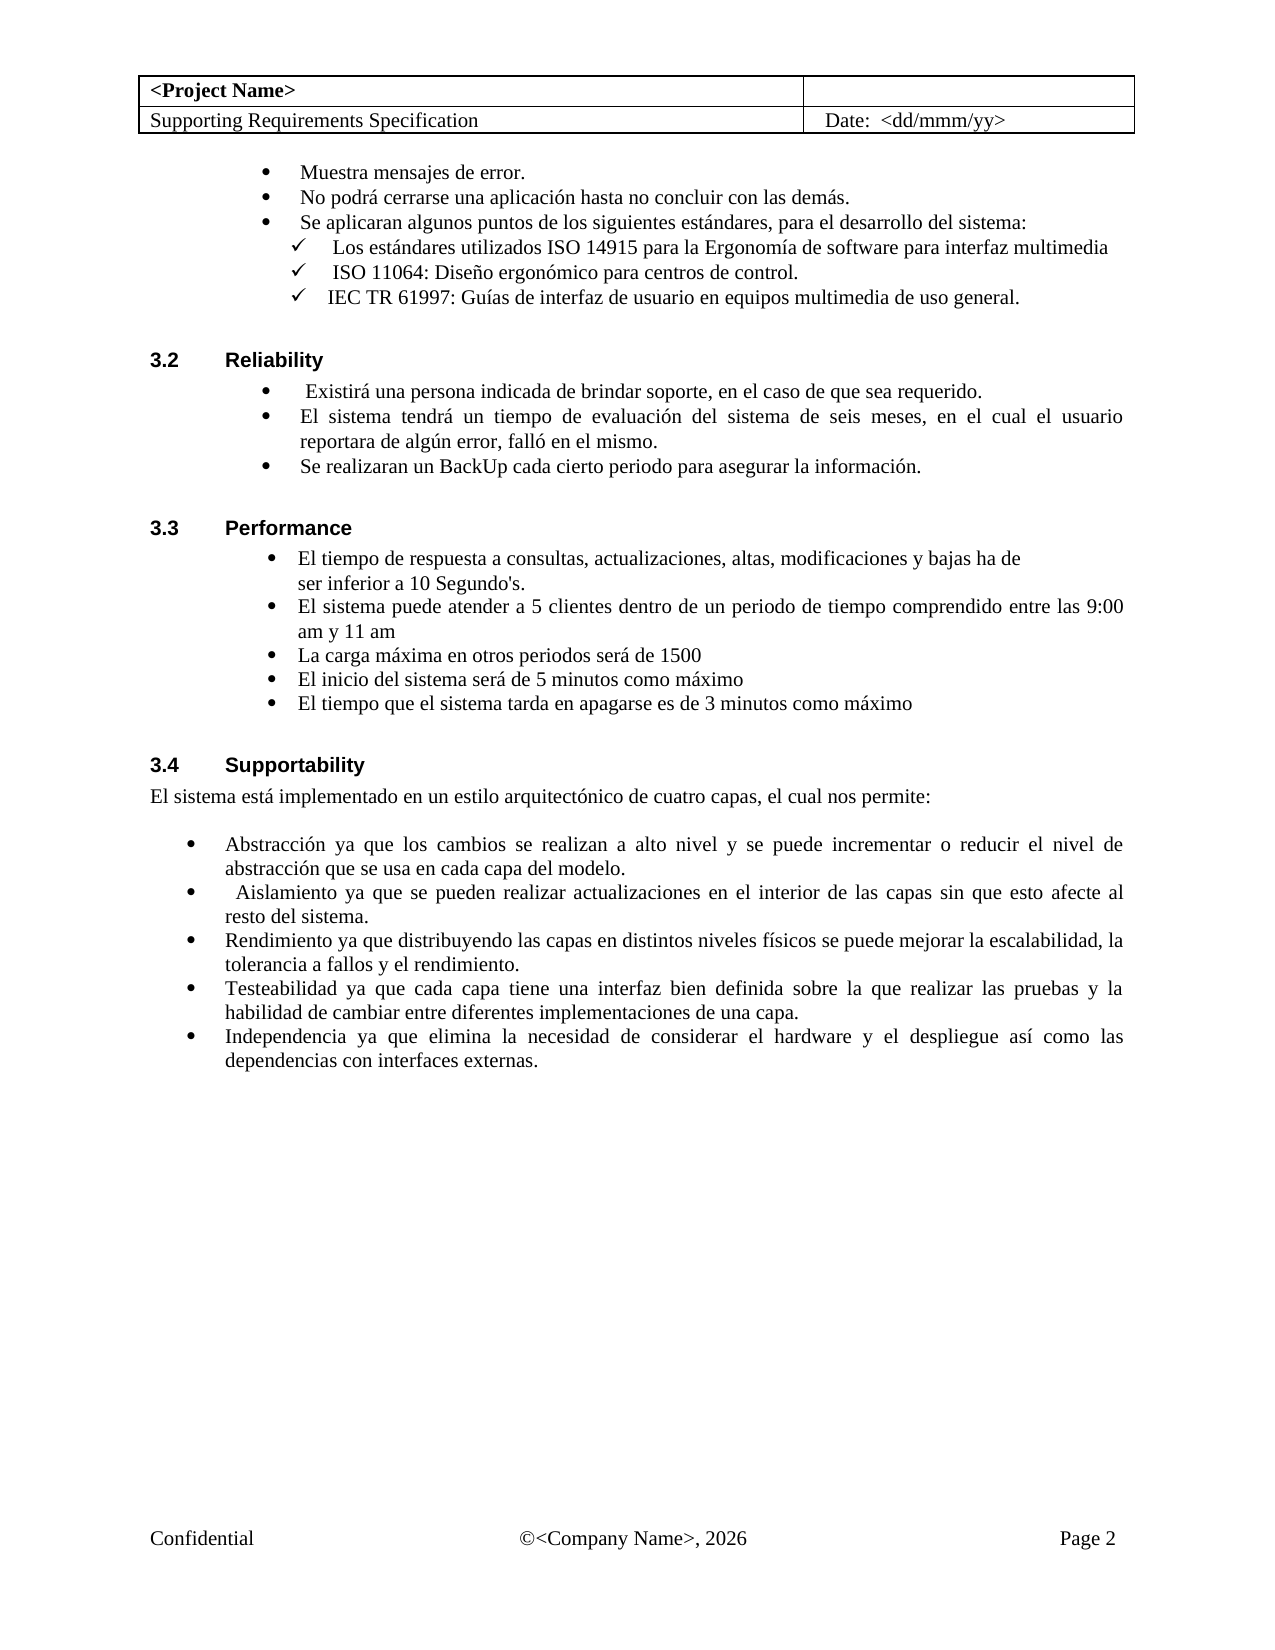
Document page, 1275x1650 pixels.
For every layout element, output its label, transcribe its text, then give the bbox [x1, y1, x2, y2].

subtitle Performance [150, 515, 1125, 540]
subtitle Reliability [150, 346, 1125, 371]
list El tiempo que el sistema tarda en apagarse es de 3 minutos como máximo [268, 691, 1125, 715]
list IEC TR 61997: Guías de interfaz de usuario en equipos multimedia de uso general. [290, 284, 1125, 309]
list Los estándares utilizados ISO 14915 para la Ergonomía de software para interfaz multimedia [290, 234, 1125, 259]
list ISO 11064: Diseño ergonómico para centros de control. [290, 259, 1125, 284]
list Aislamiento ya que se pueden realizar actualizaciones en el interior de las capas sin que esto afecte al resto del sistema. [187, 880, 1125, 928]
list El inicio del sistema será de 5 minutos como máximo [268, 667, 1125, 691]
list Se aplicaran algunos puntos de los siguientes estándares, para el desarrollo del sistema: [262, 209, 1125, 234]
list El tiempo de respuesta a consultas, actualizaciones, altas, modificaciones y bajas ha de [268, 546, 1125, 570]
list Existirá una persona indicada de brindar soporte, en el caso de que sea requerido. [262, 378, 1125, 403]
list El sistema puede atender a 5 clientes dentro de un periodo de tiempo comprendido entre las 9:00 am y 11 am [268, 594, 1125, 643]
text El sistema está implementado en un estilo arquitectónico de cuatro capas, el cual nos permite: [150, 783, 1125, 808]
list Independencia ya que elimina la necesidad de considerar el hardware y el despliegue así como las dependencias con interfaces externas. [187, 1024, 1125, 1072]
list Muestra mensajes de error. [262, 159, 1125, 184]
list Rendimiento ya que distribuyendo las capas en distintos niveles físicos se puede mejorar la escalabilidad, la tolerancia a fallos y el rendimiento. [187, 928, 1125, 976]
text ser inferior a 10 Segundo's. [298, 570, 1125, 594]
list La carga máxima en otros periodos será de 1500 [268, 643, 1125, 667]
list Testeabilidad ya que cada capa tiene una interfaz bien definida sobre la que realizar las pruebas y la habilidad de cambiar entre diferentes implementaciones de una capa. [187, 976, 1125, 1024]
list Se realizaran un BackUp cada cierto periodo para asegurar la información. [262, 453, 1125, 478]
list El sistema tendrá un tiempo de evaluación del sistema de seis meses, en el cual el usuario reportara de algún error, falló en el mismo. [262, 403, 1125, 453]
subtitle Supportability [150, 752, 1125, 777]
list No podrá cerrarse una aplicación hasta no concluir con las demás. [262, 184, 1125, 209]
list Abstracción ya que los cambios se realizan a alto nivel y se puede incrementar o reducir el nivel de abstracción que se usa en cada capa del modelo. [187, 832, 1125, 880]
